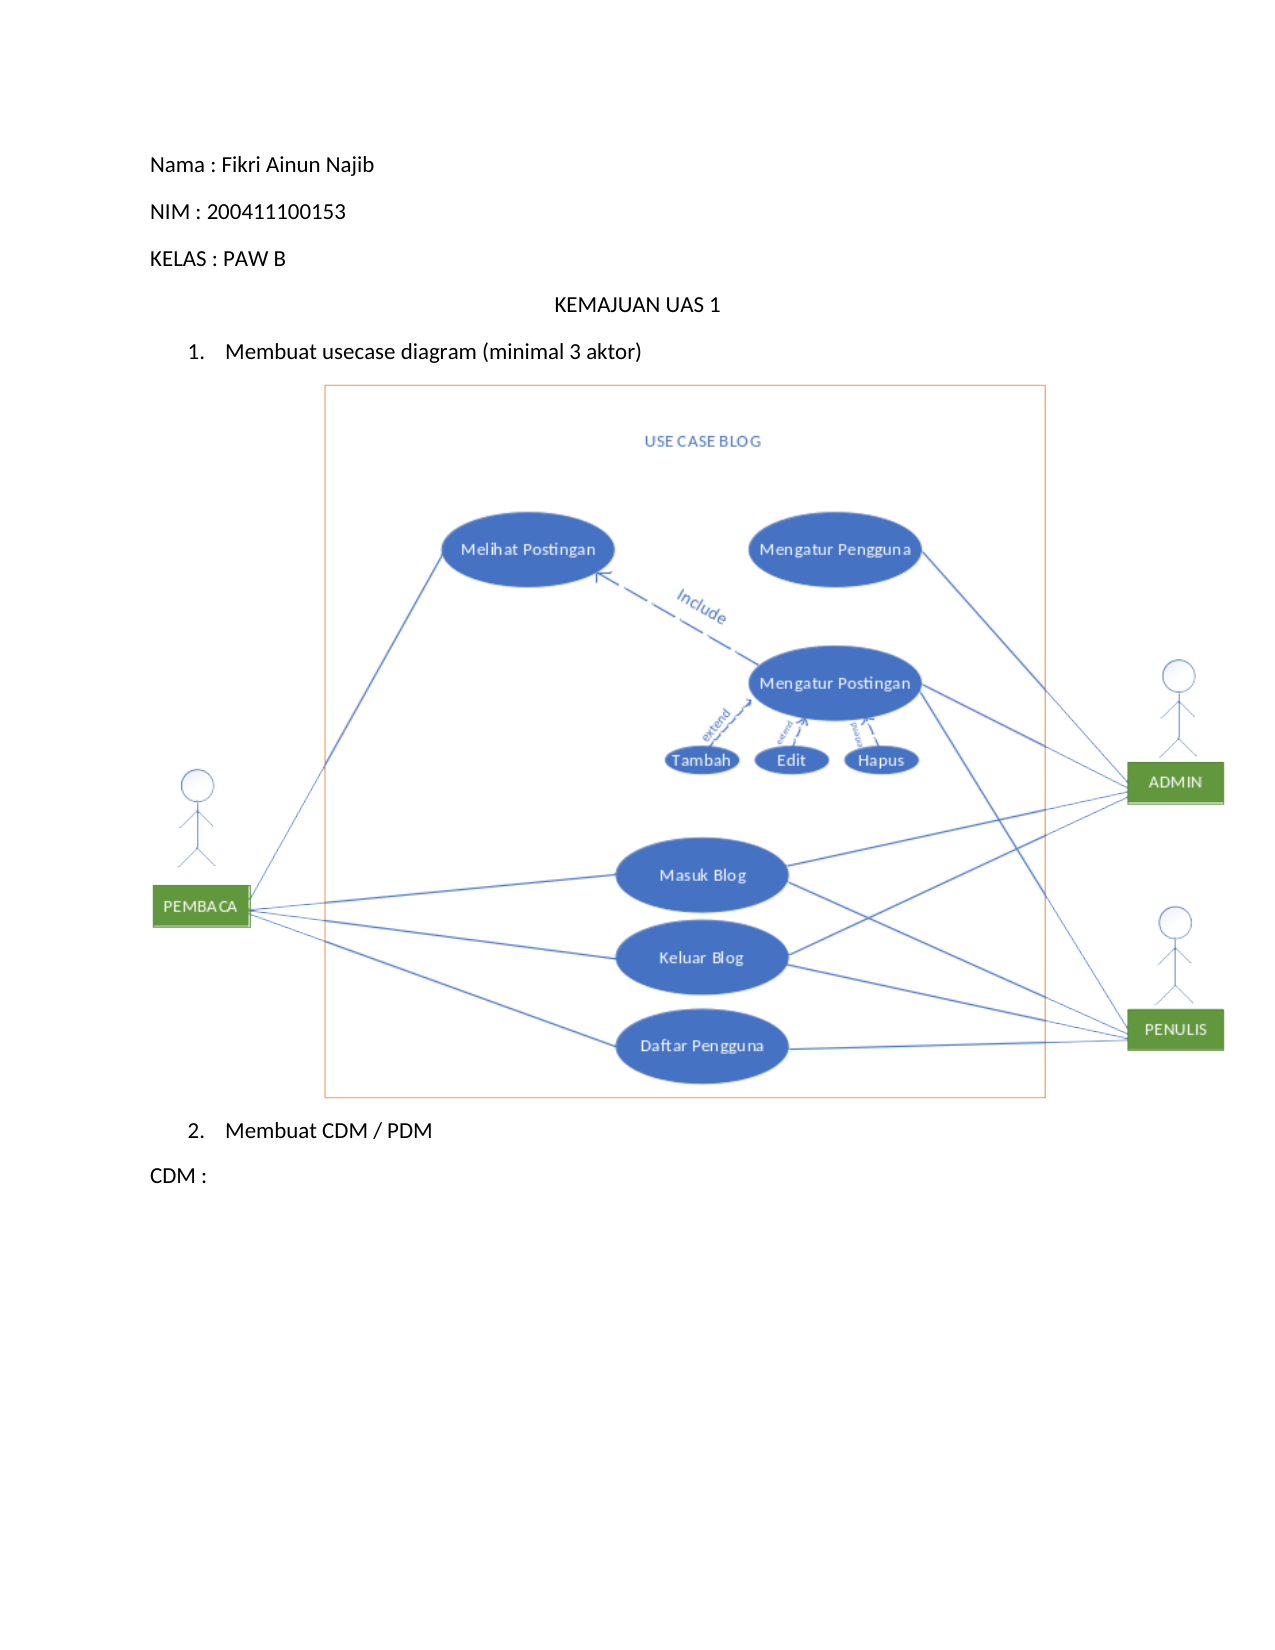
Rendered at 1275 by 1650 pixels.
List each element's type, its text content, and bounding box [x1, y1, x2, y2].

list Membuat CDM / PDM [187, 1116, 1125, 1144]
text CDM : [150, 1161, 1125, 1189]
text NIM : 200411100153 [150, 197, 1125, 225]
text KEMAJUAN UAS 1 [150, 291, 1125, 319]
list Membuat usecase diagram (minimal 3 aktor) [187, 337, 1125, 366]
text Nama : Fikri Ainun Najib [150, 150, 1125, 178]
text KELAS : PAW B [150, 244, 1125, 272]
